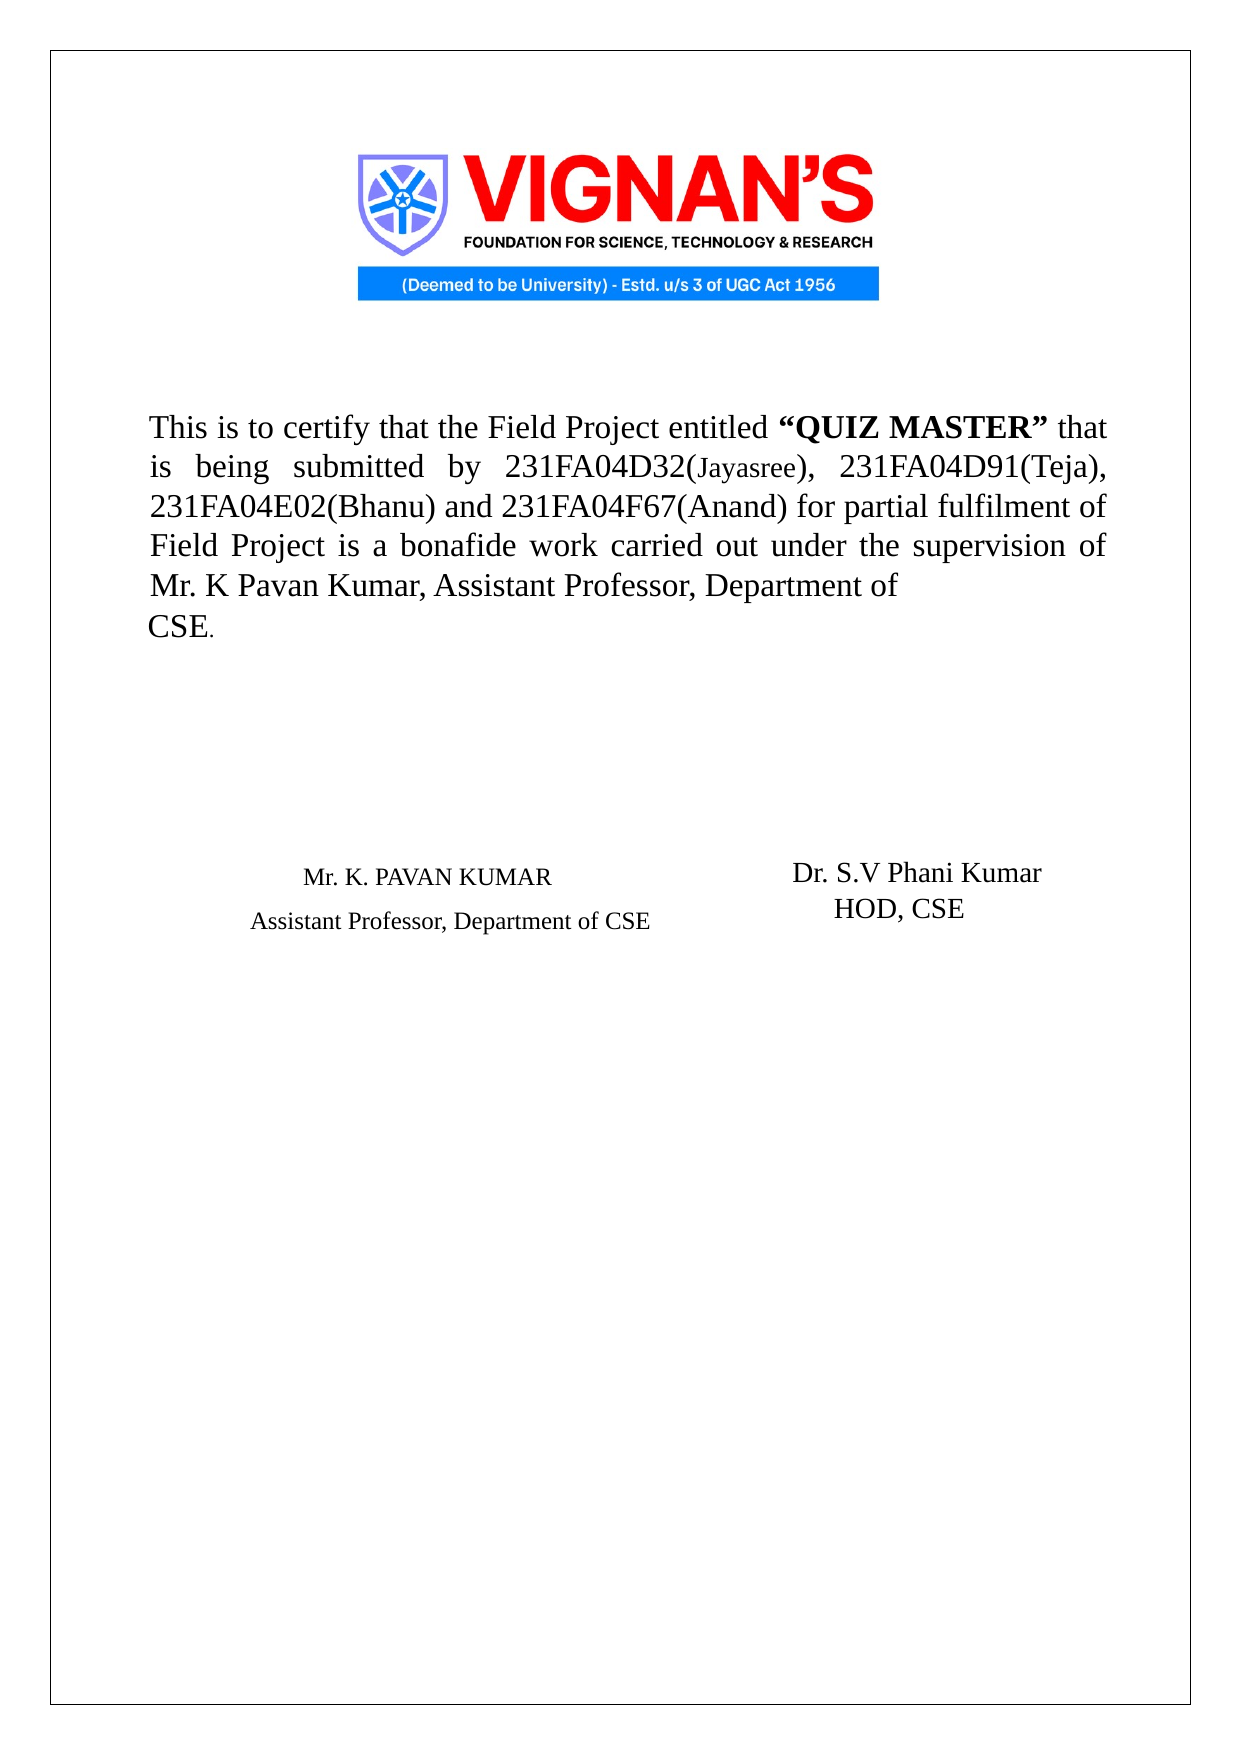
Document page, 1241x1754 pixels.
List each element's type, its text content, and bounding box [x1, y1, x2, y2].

text CSE. [147, 606, 1107, 644]
picture [351, 148, 884, 308]
text This is to certify that the Field Project entitled “QUIZ MASTER” that is being submitted by 231FA04D32(Jayasree), 231FA04D91(Teja), 231FA04E02(Bhanu) and 231FA04F67(Anand) for partial fulfilment of Field Project is a bonafide work carried out under the supervision of Mr. K Pavan Kumar, Assistant Professor, Department of [148, 407, 1107, 603]
